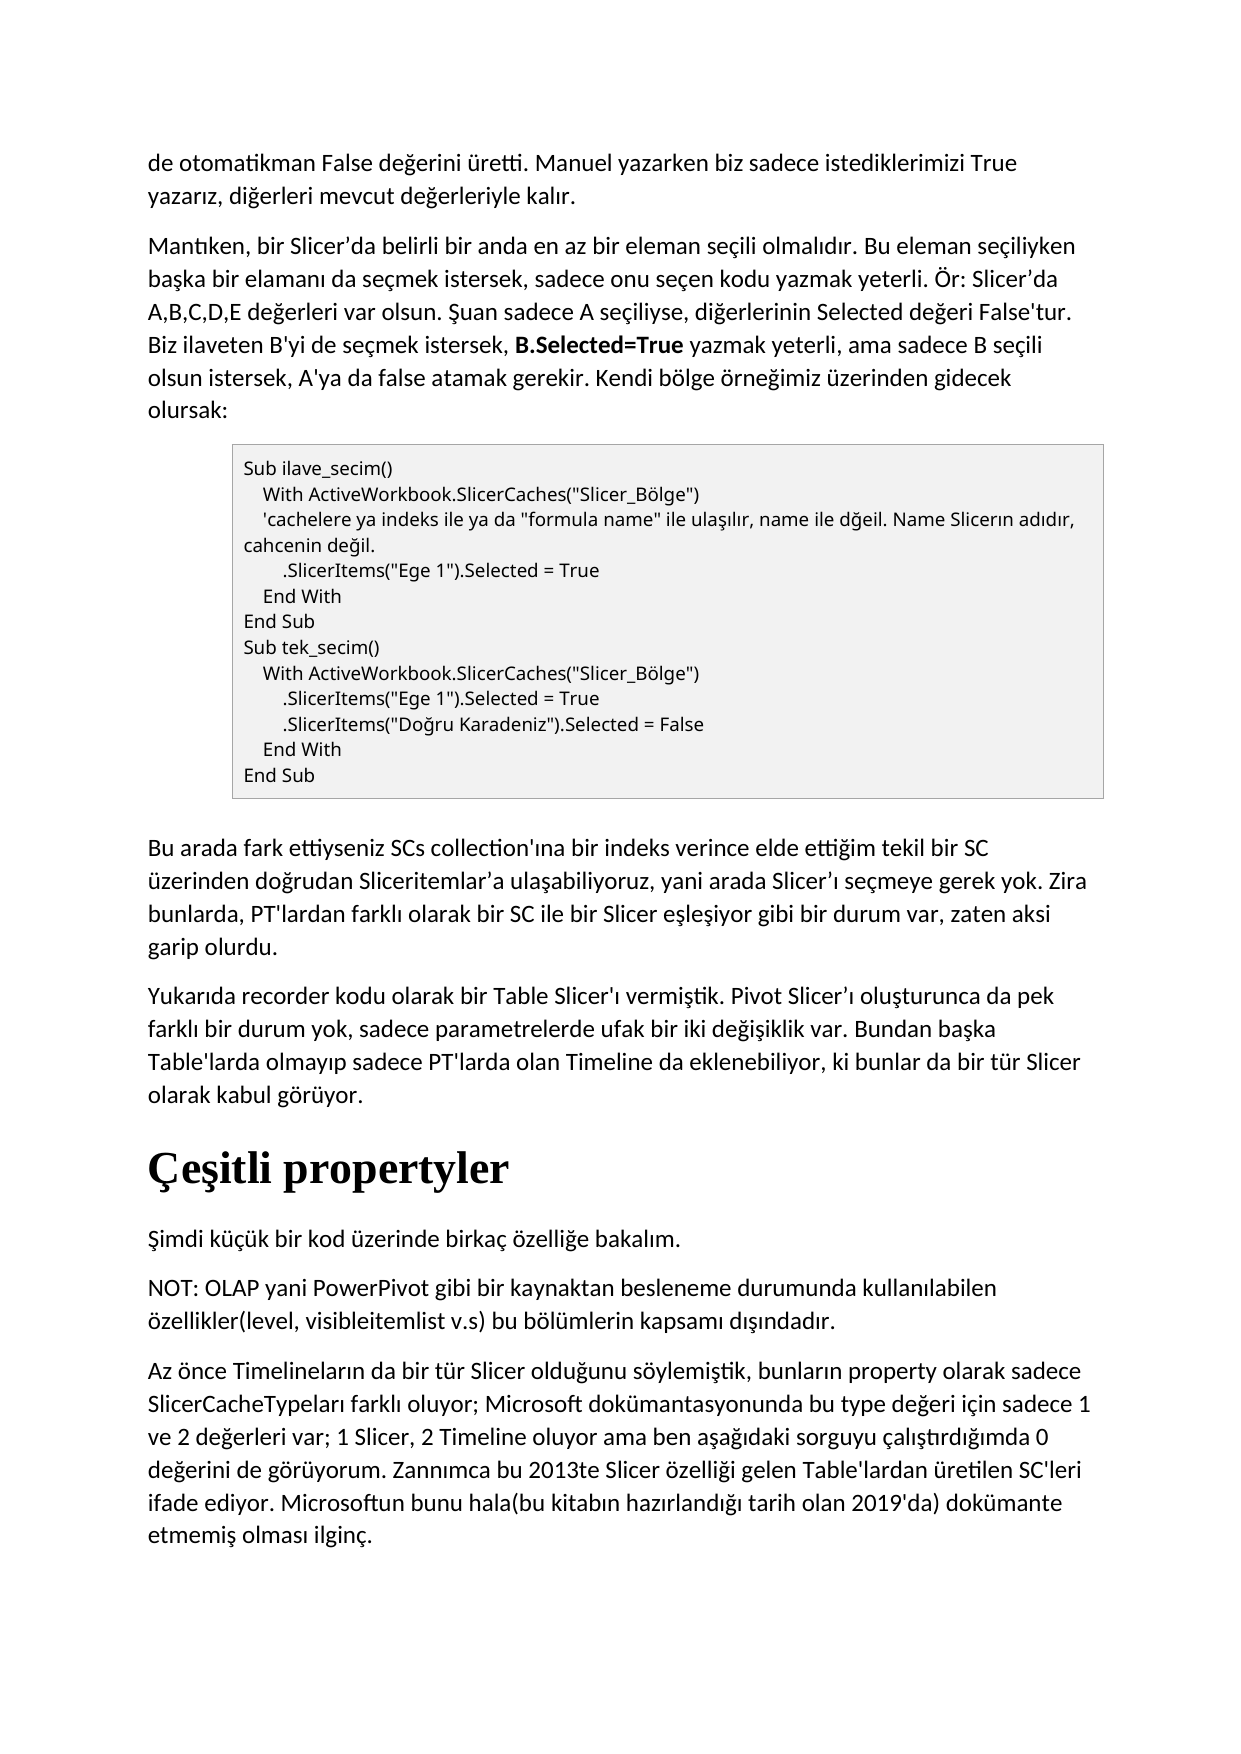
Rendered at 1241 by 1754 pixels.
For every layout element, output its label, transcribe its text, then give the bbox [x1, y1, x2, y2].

text Bu arada fark ettiyseniz SCs collection'ına bir indeks verince elde ettiğim tekil bir SC üzerinden doğrudan Sliceritemlar’a ulaşabiliyoruz, yani arada Slicer’ı seçmeye gerek yok. Zira bunlarda, PT'lardan farklı olarak bir SC ile bir Slicer eşleşiyor gibi bir durum var, zaten aksi garip olurdu. [148, 799, 1093, 961]
text Yukarıda recorder kodu olarak bir Table Slicer'ı vermiştik. Pivot Slicer’ı oluşturunca da pek farklı bir durum yok, sadece parametrelerde ufak bir iki değişiklik var. Bundan başka Table'larda olmayıp sadece PT'larda olan Timeline da eklenebiliyor, ki bunlar da bir tür Slicer olarak kabul görüyor. [148, 980, 1093, 1109]
text With ActiveWorkbook.SlicerCaches("Slicer_Bölge") [233, 648, 1103, 674]
text .SlicerItems("Ege 1").Selected = True [233, 546, 1103, 572]
text End Sub [233, 597, 1103, 623]
text End With [233, 572, 1103, 597]
text .SlicerItems("Ege 1").Selected = True [233, 674, 1103, 699]
text NOT: OLAP yani PowerPivot gibi bir kaynaktan besleneme durumunda kullanılabilen özellikler(level, visibleitemlist v.s) bu bölümlerin kapsamı dışındadır. [148, 1272, 1093, 1336]
text Mantıken, bir Slicer’da belirli bir anda en az bir eleman seçili olmalıdır. Bu eleman seçiliyken başka bir elamanı da seçmek istersek, sadece onu seçen kodu yazmak yeterli. Ör: Slicer’da A,B,C,D,E değerleri var olsun. Şuan sadece A seçiliyse, diğerlerinin Selected değeri False'tur. Biz ilaveten B'yi de seçmek istersek, B.Selected=True yazmak yeterli, ama sadece B seçili olsun istersek, A'ya da false atamak gerekir. Kendi bölge örneğimiz üzerinden gidecek olursak: [148, 230, 1093, 425]
text End With [233, 725, 1103, 751]
text End Sub [233, 751, 1103, 798]
text 'cachelere ya indeks ile ya da "formula name" ile ulaşılır, name ile dğeil. Name Slicerın adıdır, cahcenin değil. [233, 495, 1103, 546]
text Sub ilave_secim() [233, 445, 1103, 470]
text Az önce Timelineların da bir tür Slicer olduğunu söylemiştik, bunların property olarak sadece SlicerCacheTypeları farklı oluyor; Microsoft dokümantasyonunda bu type değeri için sadece 1 ve 2 değerleri var; 1 Slicer, 2 Timeline oluyor ama ben aşağıdaki sorguyu çalıştırdığımda 0 değerini de görüyorum. Zannımca bu 2013te Slicer özelliği gelen Table'lardan üretilen SC'leri ifade ediyor. Microsoftun bunu hala(bu kitabın hazırlandığı tarih olan 2019'da) dokümante etmemiş olması ilginç. [148, 1355, 1093, 1550]
subtitle Çeşitli propertyler [148, 1141, 1093, 1194]
text Şimdi küçük bir kod üzerinde birkaç özelliğe bakalım. [148, 1223, 1093, 1253]
text With ActiveWorkbook.SlicerCaches("Slicer_Bölge") [233, 470, 1103, 495]
text .SlicerItems("Doğru Karadeniz").Selected = False [233, 699, 1103, 725]
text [148, 148, 1093, 211]
text Sub tek_secim() [233, 623, 1103, 648]
